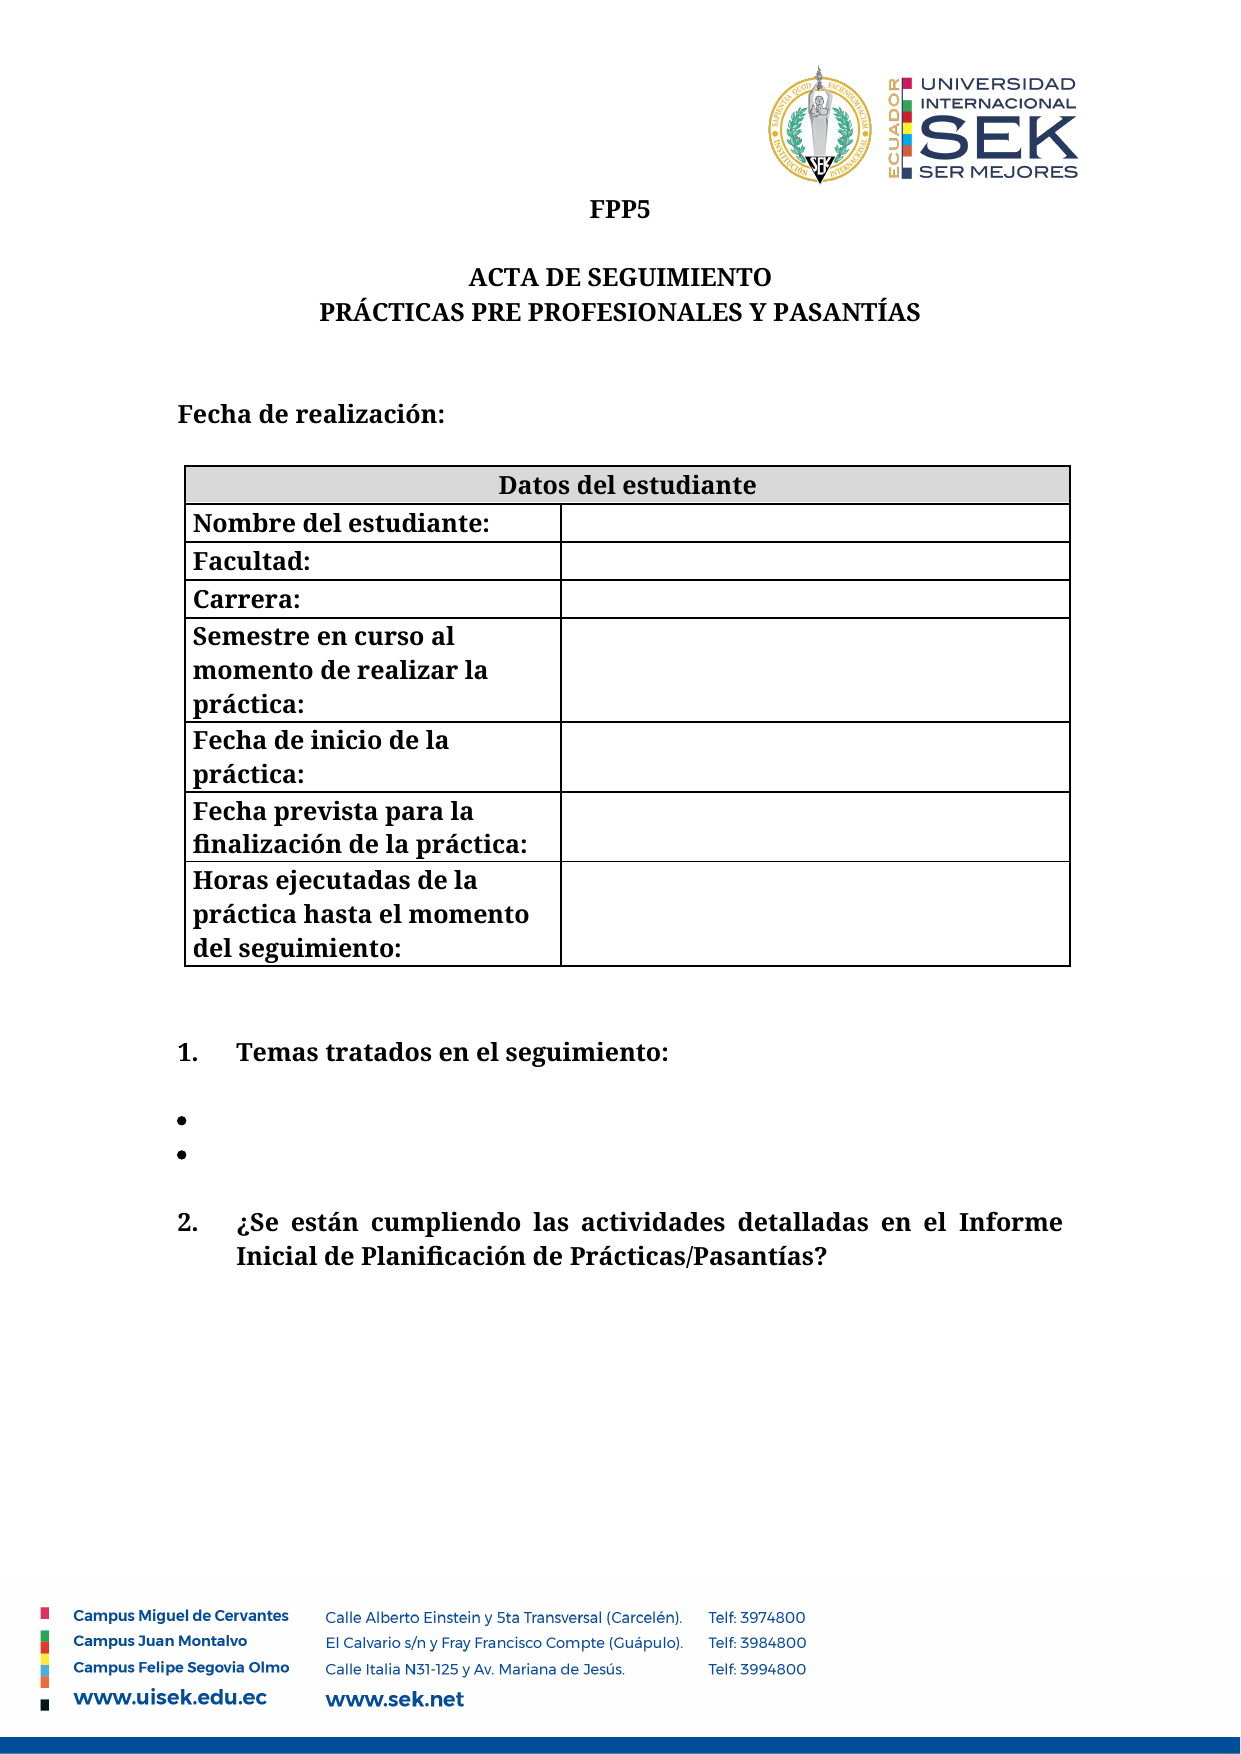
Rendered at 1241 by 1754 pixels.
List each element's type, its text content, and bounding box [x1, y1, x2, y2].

text ACTA DE SEGUIMIENTO [177, 260, 1063, 294]
list Temas tratados en el seguimiento: [177, 1035, 1063, 1069]
table_cell [562, 862, 1069, 964]
table_cell Fecha de inicio de la práctica: [186, 723, 560, 791]
table_header Datos del estudiante [186, 467, 1069, 502]
picture [758, 54, 1092, 194]
table_cell [562, 543, 1069, 578]
text Fecha de realización: [177, 396, 1063, 430]
table_cell Nombre del estudiante: [186, 505, 560, 541]
table_cell [562, 505, 1069, 541]
table_cell [562, 723, 1069, 791]
table_cell [562, 581, 1069, 617]
table_cell Facultad: [186, 543, 560, 578]
picture [0, 1581, 1241, 1754]
table_cell Carrera: [186, 581, 560, 617]
text PRÁCTICAS PRE PROFESIONALES Y PASANTÍAS [177, 294, 1063, 328]
table_cell [562, 793, 1069, 861]
table_cell Fecha prevista para la finalización de la práctica: [186, 793, 560, 861]
text FPP5 [177, 192, 1063, 226]
list ¿Se están cumpliendo las actividades detalladas en el Informe Inicial de Planificación de Prácticas/Pasantías? [177, 1205, 1063, 1273]
table_cell Horas ejecutadas de la práctica hasta el momento del seguimiento: [186, 862, 560, 964]
table_cell [562, 619, 1069, 721]
table_cell Semestre en curso al momento de realizar la práctica: [186, 619, 560, 721]
